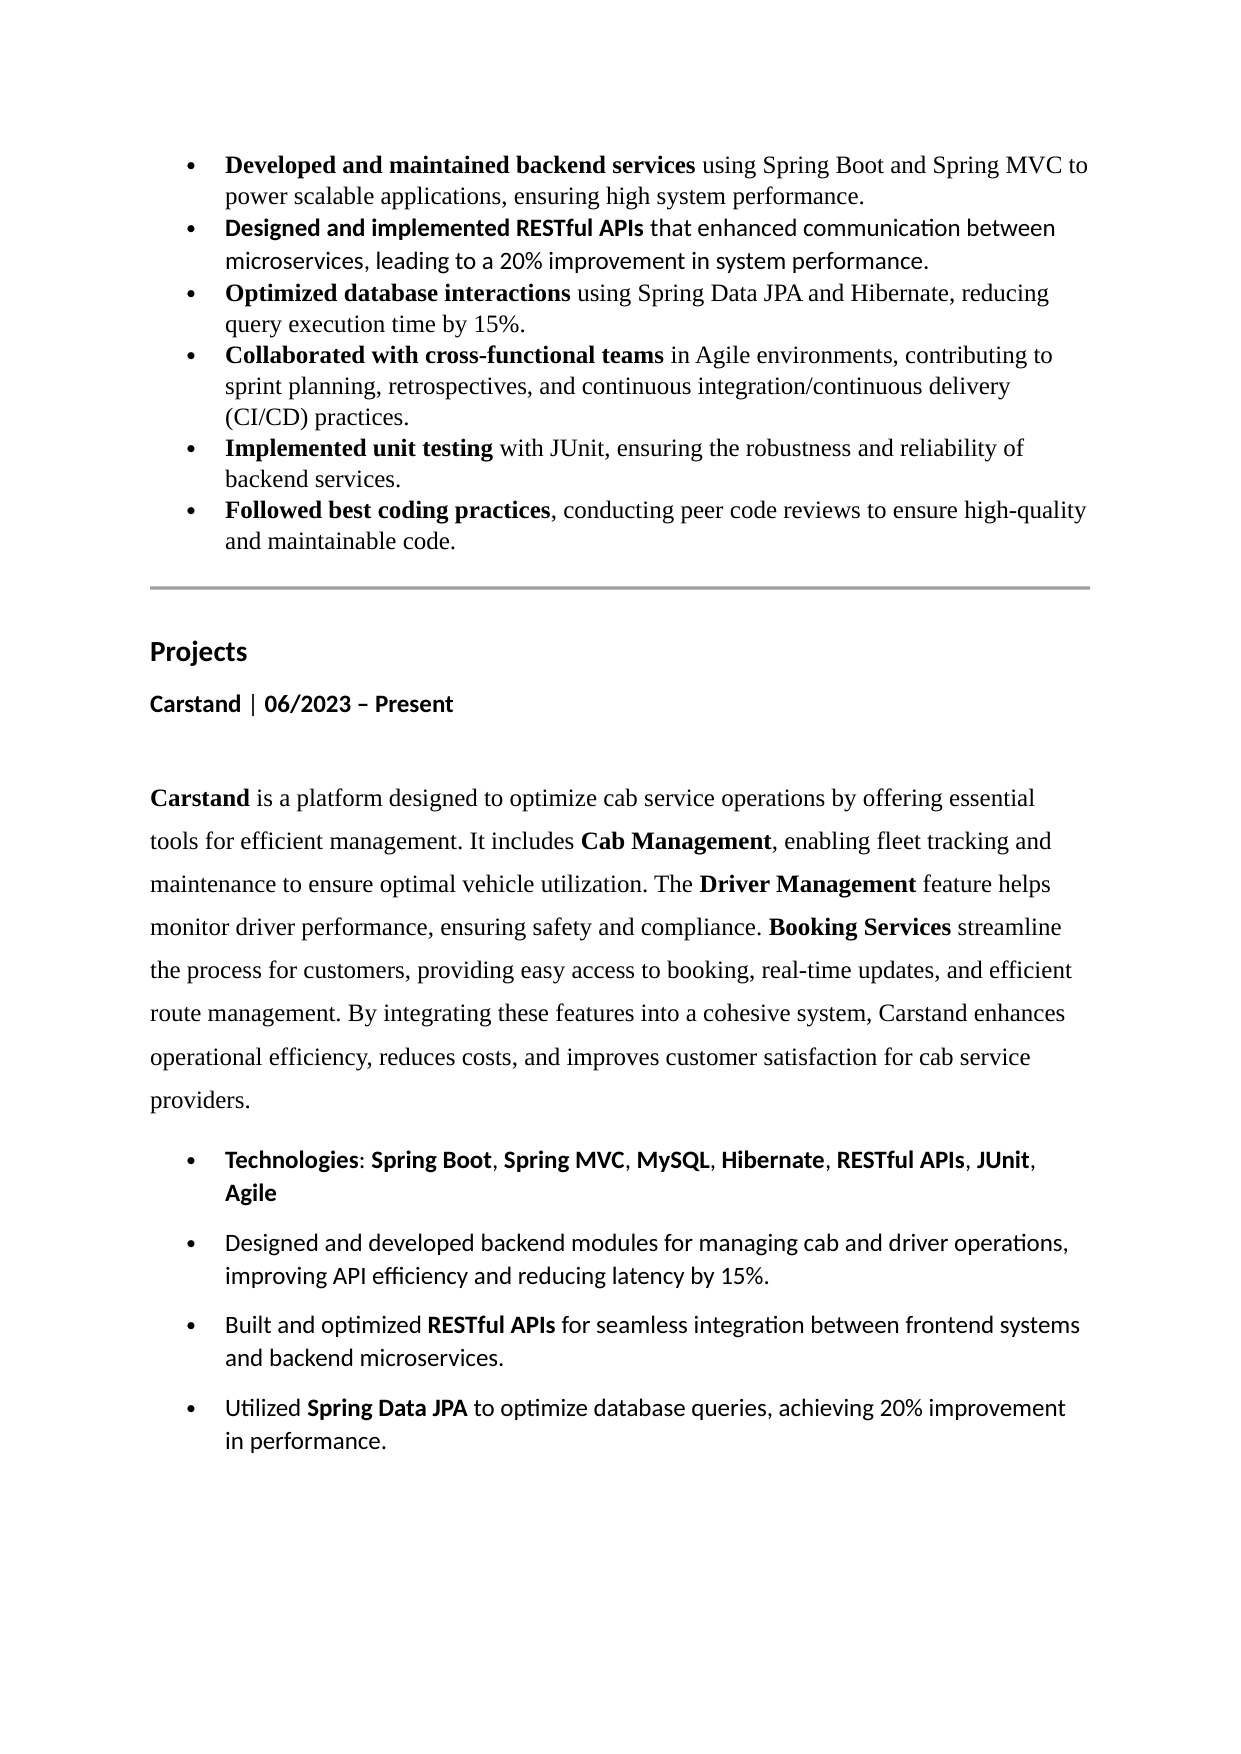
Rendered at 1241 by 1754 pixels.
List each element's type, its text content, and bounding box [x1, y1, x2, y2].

list Designed and developed backend modules for managing cab and driver operations, improving API efficiency and reducing latency by 15%. [187, 1227, 1090, 1291]
list Followed best coding practices, conducting peer code reviews to ensure high-quality and maintainable code. [187, 495, 1090, 555]
text Projects [150, 633, 1090, 669]
list Collaborated with cross-functional teams in Agile environments, contributing to sprint planning, retrospectives, and continuous integration/continuous delivery (CI/CD) practices. [187, 340, 1090, 431]
text Carstand is a platform designed to optimize cab service operations by offering essential tools for efficient management. It includes Cab Management, enabling fleet tracking and maintenance to ensure optimal vehicle utilization. The Driver Management feature helps monitor driver performance, ensuring safety and compliance. Booking Services streamline the process for customers, providing easy access to booking, real-time updates, and efficient route management. By integrating these features into a cohesive system, Carstand enhances operational efficiency, reduces costs, and improves customer satisfaction for cab service providers. [150, 738, 1090, 1113]
text Carstand | 06/2023 – Present [150, 688, 1090, 719]
list Optimized database interactions using Spring Data JPA and Hibernate, reducing query execution time by 15%. [187, 278, 1090, 338]
list Built and optimized RESTful APIs for seamless integration between frontend systems and backend microservices. [187, 1309, 1090, 1373]
list Designed and implemented RESTful APIs that enhanced communication between microservices, leading to a 20% improvement in system performance. [187, 212, 1090, 276]
list Developed and maintained backend services using Spring Boot and Spring MVC to power scalable applications, ensuring high system performance. [187, 150, 1090, 210]
list Technologies: Spring Boot, Spring MVC, MySQL, Hibernate, RESTful APIs, JUnit, Agile [187, 1144, 1090, 1208]
list Utilized Spring Data JPA to optimize database queries, achieving 20% improvement in performance. [187, 1392, 1090, 1456]
list Implemented unit testing with JUnit, ensuring the robustness and reliability of backend services. [187, 433, 1090, 493]
